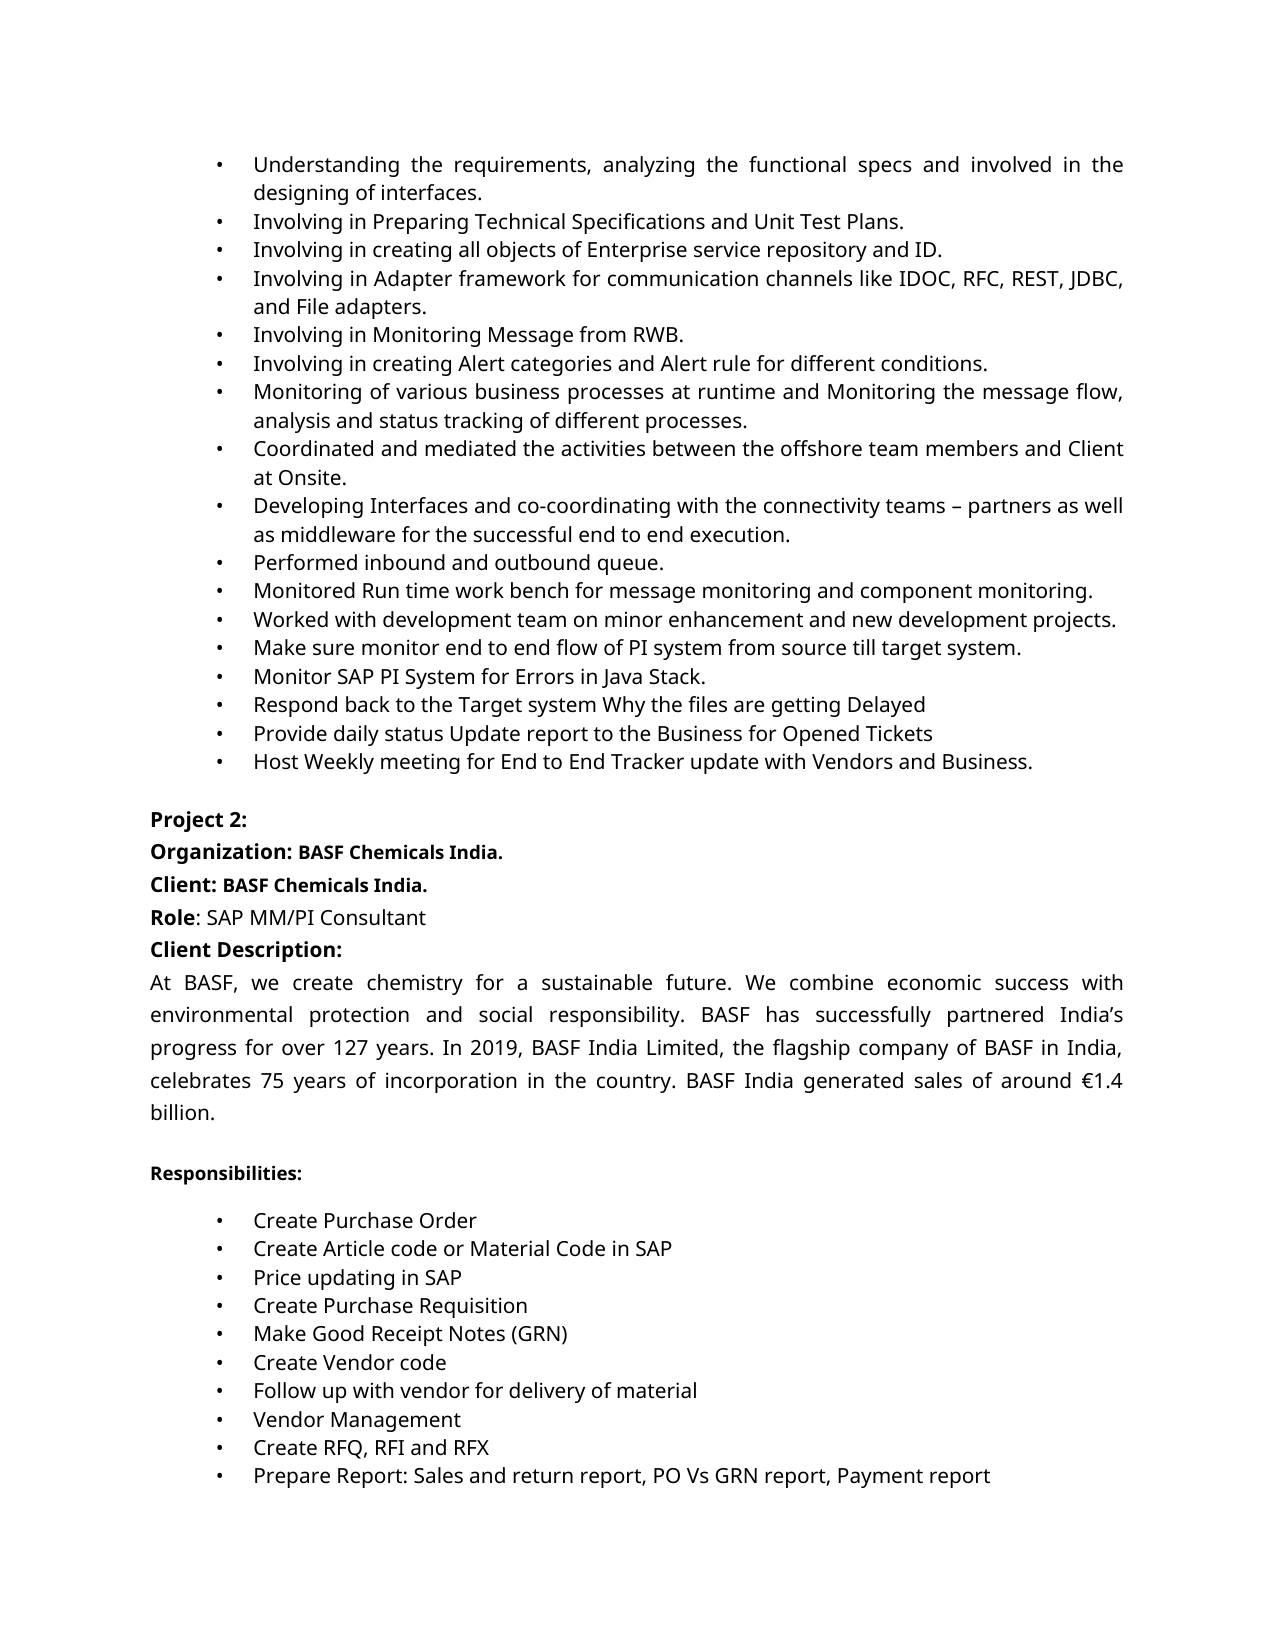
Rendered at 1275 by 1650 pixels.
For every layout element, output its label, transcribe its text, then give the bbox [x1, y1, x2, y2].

text Client: BASF Chemicals India. [150, 870, 1125, 898]
text Organization: BASF Chemicals India. [150, 837, 1125, 866]
list Monitored Run time work bench for message monitoring and component monitoring. [216, 577, 1125, 605]
list Involving in creating Alert categories and Alert rule for different conditions. [216, 349, 1125, 377]
list Create Purchase Requisition [216, 1291, 1125, 1319]
text Project 2: [150, 805, 1125, 833]
list Involving in Preparing Technical Specifications and Unit Test Plans. [216, 207, 1125, 235]
list Host Weekly meeting for End to End Tracker update with Vendors and Business. [216, 747, 1125, 776]
list Create Article code or Material Code in SAP [216, 1234, 1125, 1263]
text At BASF, we create chemistry for a sustainable future. We combine economic success with environmental protection and social responsibility. BASF has successfully partnered India’s progress for over 127 years. In 2019, BASF India Limited, the flagship company of BASF in India, celebrates 75 years of incorporation in the country. BASF India generated sales of around €1.4 billion. [150, 968, 1125, 1127]
list Prepare Report: Sales and return report, PO Vs GRN report, Payment report [216, 1462, 1125, 1490]
list Vendor Management [216, 1405, 1125, 1433]
list Involving in Monitoring Message from RWB. [216, 321, 1125, 349]
text Responsibilities: [150, 1160, 1125, 1186]
list Involving in Adapter framework for communication channels like IDOC, RFC, REST, JDBC, and File adapters. [216, 264, 1125, 321]
list Involving in creating all objects of Enterprise service repository and ID. [216, 235, 1125, 264]
list Make Good Receipt Notes (GRN) [216, 1319, 1125, 1348]
list Create Vendor code [216, 1348, 1125, 1376]
list Follow up with vendor for delivery of material [216, 1376, 1125, 1405]
list Developing Interfaces and co-coordinating with the connectivity teams – partners as well as middleware for the successful end to end execution. [216, 491, 1125, 548]
list Coordinated and mediated the activities between the offshore team members and Client at Onsite. [216, 434, 1125, 491]
text Client Description: [150, 935, 1125, 964]
list Monitor SAP PI System for Errors in Java Stack. [216, 662, 1125, 690]
list Create RFQ, RFI and RFX [216, 1433, 1125, 1462]
list Understanding the requirements, analyzing the functional specs and involved in the designing of interfaces. [216, 150, 1125, 207]
list Monitoring of various business processes at runtime and Monitoring the message flow, analysis and status tracking of different processes. [216, 377, 1125, 434]
text Role: SAP MM/PI Consultant [150, 903, 1125, 931]
list Performed inbound and outbound queue. [216, 548, 1125, 577]
list Price updating in SAP [216, 1263, 1125, 1291]
list Worked with development team on minor enhancement and new development projects. [216, 605, 1125, 633]
list Create Purchase Order [216, 1206, 1125, 1234]
list Make sure monitor end to end flow of PI system from source till target system. [216, 633, 1125, 662]
list Respond back to the Target system Why the files are getting Delayed [216, 690, 1125, 719]
list Provide daily status Update report to the Business for Opened Tickets [216, 719, 1125, 747]
